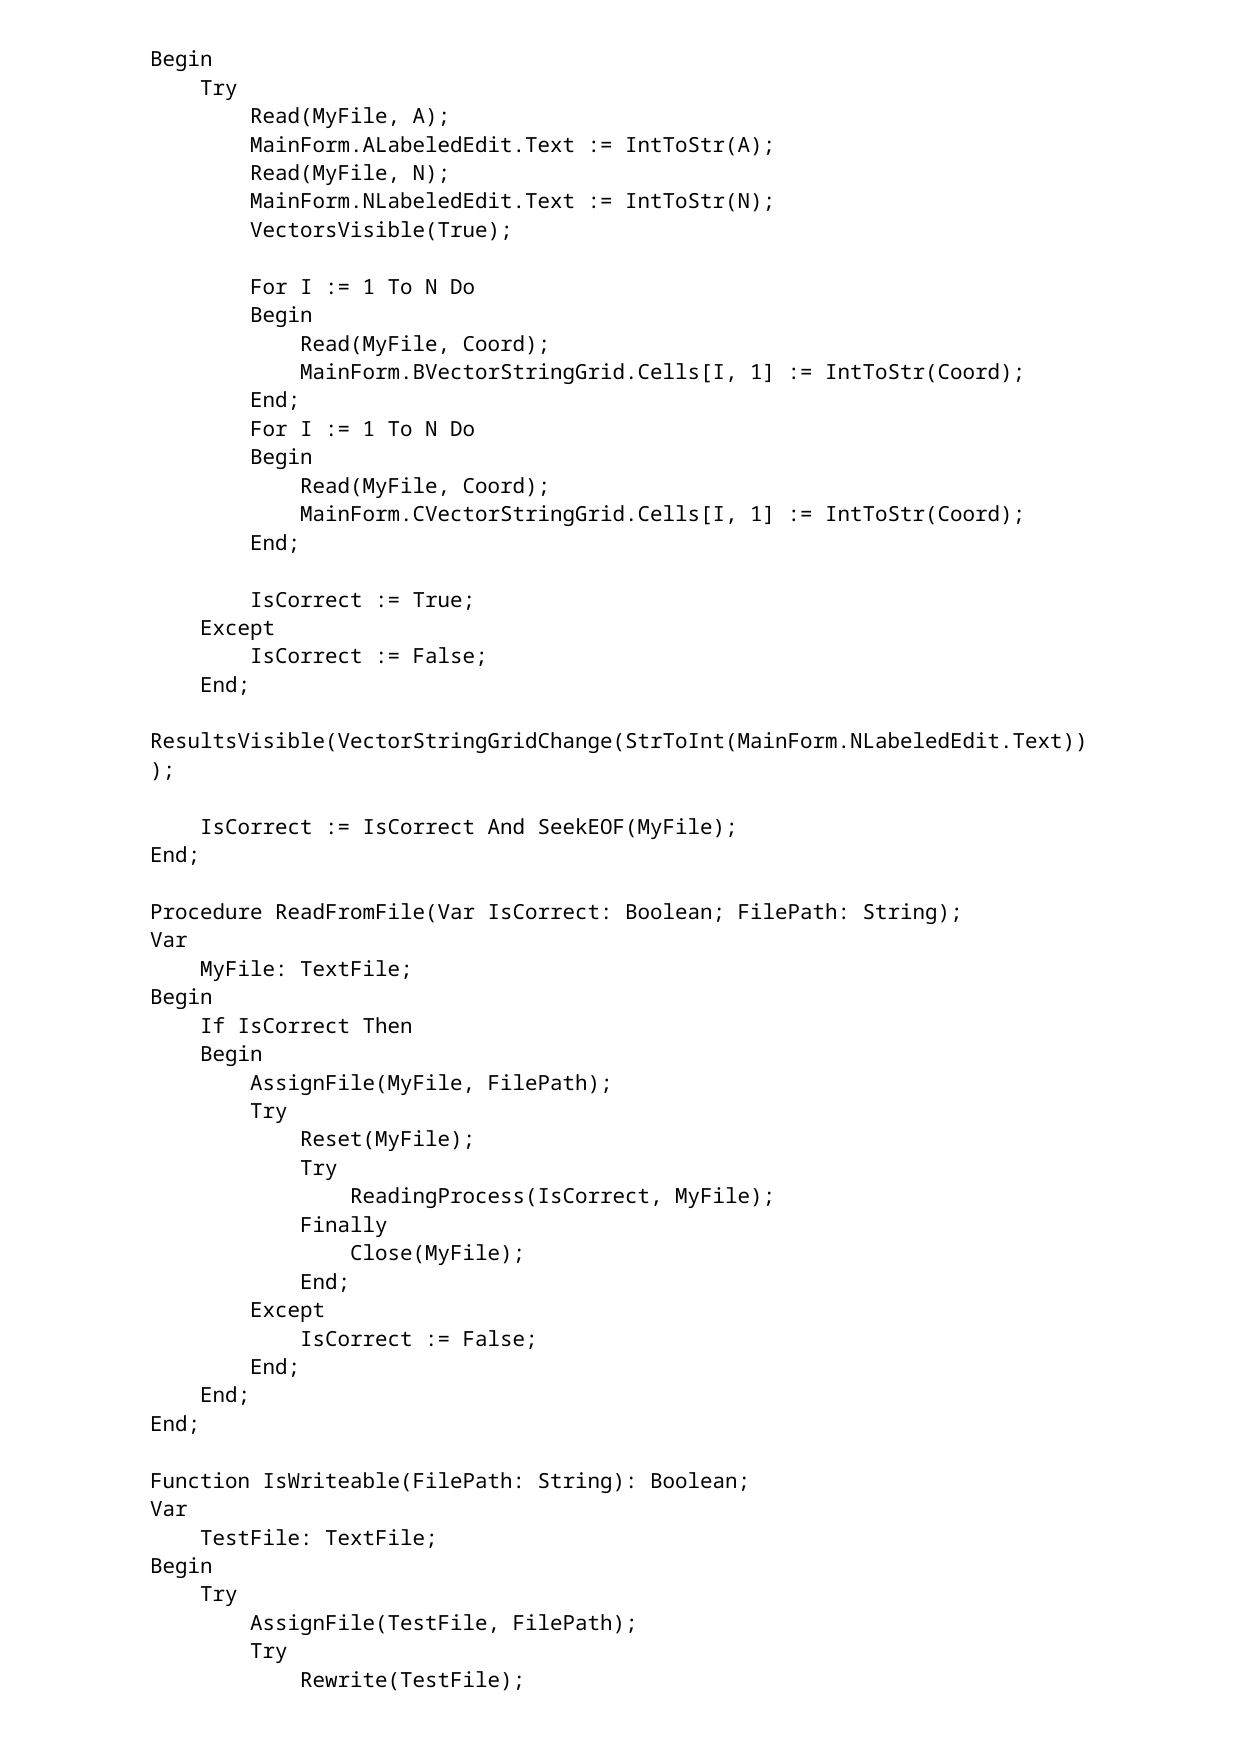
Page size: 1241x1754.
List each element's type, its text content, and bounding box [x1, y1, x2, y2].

text Try [150, 1636, 1090, 1665]
text MainForm.BVectorStringGrid.Cells[I, 1] := IntToStr(Coord); [150, 357, 1090, 386]
text End; [150, 1409, 1090, 1437]
text Reset(MyFile); [150, 1124, 1090, 1153]
text Procedure ReadFromFile(Var IsCorrect: Boolean; FilePath: String); [150, 897, 1090, 926]
text Except [150, 1295, 1090, 1324]
text Begin [150, 300, 1090, 329]
text MainForm.CVectorStringGrid.Cells[I, 1] := IntToStr(Coord); [150, 499, 1090, 528]
text AssignFile(MyFile, FilePath); [150, 1068, 1090, 1096]
text Begin [150, 44, 1090, 73]
text Var [150, 926, 1090, 954]
text Except [150, 613, 1090, 642]
text Read(MyFile, N); [150, 158, 1090, 187]
text IsCorrect := False; [150, 1324, 1090, 1352]
text Try [150, 1579, 1090, 1608]
text Var [150, 1494, 1090, 1523]
text Begin [150, 1551, 1090, 1579]
text IsCorrect := False; [150, 642, 1090, 670]
text End; [150, 1267, 1090, 1295]
text VectorsVisible(True); [150, 215, 1090, 243]
text End; [150, 670, 1090, 698]
text IsCorrect := IsCorrect And SeekEOF(MyFile); [150, 812, 1090, 840]
text Try [150, 1153, 1090, 1181]
text MyFile: TextFile; [150, 954, 1090, 982]
text End; [150, 1352, 1090, 1381]
text Read(MyFile, Coord); [150, 471, 1090, 499]
text Read(MyFile, Coord); [150, 329, 1090, 357]
text TestFile: TextFile; [150, 1523, 1090, 1551]
text For I := 1 To N Do [150, 272, 1090, 300]
text Finally [150, 1210, 1090, 1238]
text Rewrite(TestFile); [150, 1665, 1090, 1693]
text End; [150, 840, 1090, 869]
text IsCorrect := True; [150, 585, 1090, 613]
text Read(MyFile, A); [150, 101, 1090, 130]
text Begin [150, 442, 1090, 471]
text MainForm.ALabeledEdit.Text := IntToStr(A); [150, 130, 1090, 158]
text ResultsVisible(VectorStringGridChange(StrToInt(MainForm.NLabeledEdit.Text))); [150, 698, 1090, 783]
text End; [150, 1381, 1090, 1409]
text Begin [150, 982, 1090, 1011]
text For I := 1 To N Do [150, 414, 1090, 442]
text If IsCorrect Then [150, 1011, 1090, 1039]
text AssignFile(TestFile, FilePath); [150, 1608, 1090, 1636]
text ReadingProcess(IsCorrect, MyFile); [150, 1181, 1090, 1210]
text Begin [150, 1039, 1090, 1068]
text End; [150, 528, 1090, 556]
text Close(MyFile); [150, 1238, 1090, 1267]
text Try [150, 73, 1090, 101]
text End; [150, 386, 1090, 414]
text Function IsWriteable(FilePath: String): Boolean; [150, 1466, 1090, 1494]
text MainForm.NLabeledEdit.Text := IntToStr(N); [150, 187, 1090, 215]
text Try [150, 1096, 1090, 1124]
